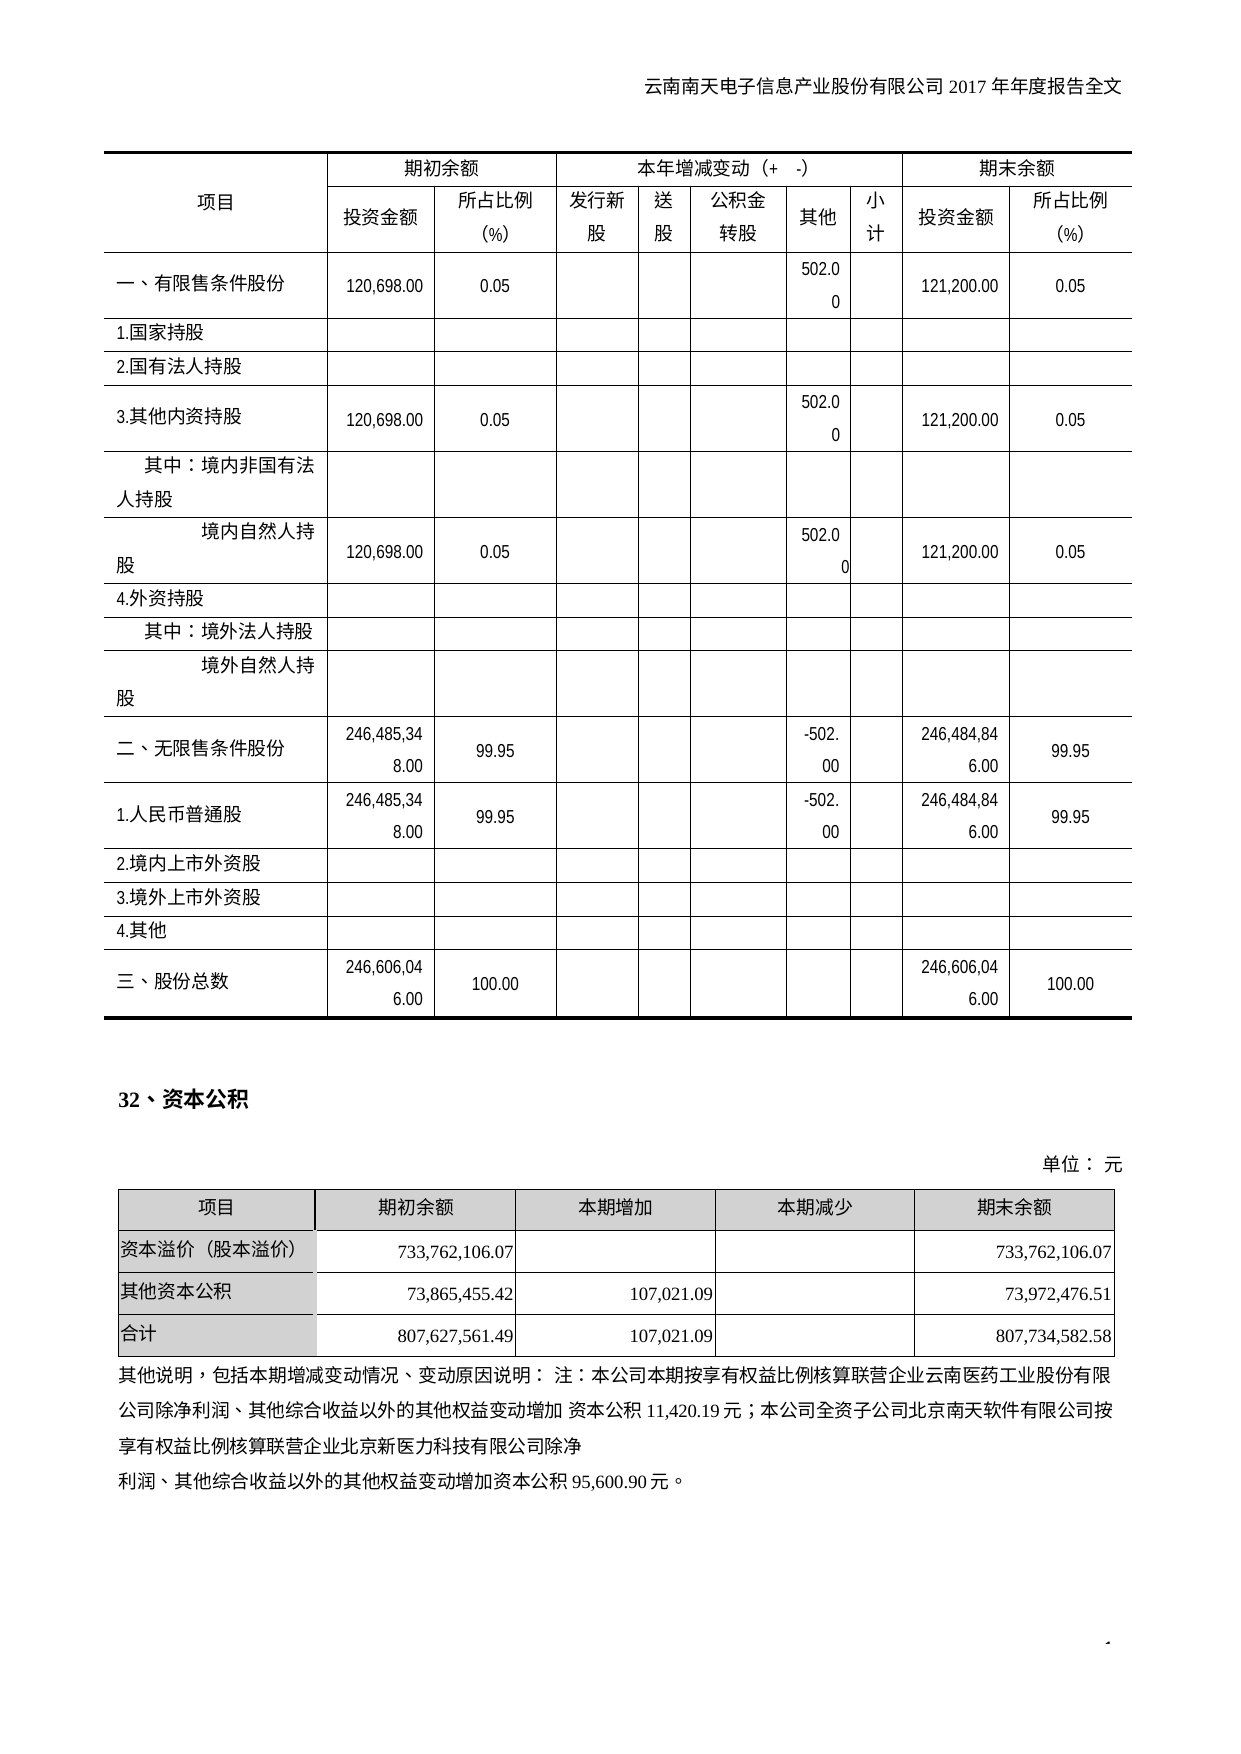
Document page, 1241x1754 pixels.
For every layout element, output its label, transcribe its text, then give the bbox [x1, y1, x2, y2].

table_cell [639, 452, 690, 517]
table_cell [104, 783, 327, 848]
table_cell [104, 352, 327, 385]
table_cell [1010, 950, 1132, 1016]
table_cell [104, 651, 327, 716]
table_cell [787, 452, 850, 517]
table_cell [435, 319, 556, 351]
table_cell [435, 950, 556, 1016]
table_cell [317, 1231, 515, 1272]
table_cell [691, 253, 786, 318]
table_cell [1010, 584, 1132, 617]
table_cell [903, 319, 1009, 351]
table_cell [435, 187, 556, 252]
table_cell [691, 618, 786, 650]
subtitle 32、资本公积 [118, 1084, 570, 1114]
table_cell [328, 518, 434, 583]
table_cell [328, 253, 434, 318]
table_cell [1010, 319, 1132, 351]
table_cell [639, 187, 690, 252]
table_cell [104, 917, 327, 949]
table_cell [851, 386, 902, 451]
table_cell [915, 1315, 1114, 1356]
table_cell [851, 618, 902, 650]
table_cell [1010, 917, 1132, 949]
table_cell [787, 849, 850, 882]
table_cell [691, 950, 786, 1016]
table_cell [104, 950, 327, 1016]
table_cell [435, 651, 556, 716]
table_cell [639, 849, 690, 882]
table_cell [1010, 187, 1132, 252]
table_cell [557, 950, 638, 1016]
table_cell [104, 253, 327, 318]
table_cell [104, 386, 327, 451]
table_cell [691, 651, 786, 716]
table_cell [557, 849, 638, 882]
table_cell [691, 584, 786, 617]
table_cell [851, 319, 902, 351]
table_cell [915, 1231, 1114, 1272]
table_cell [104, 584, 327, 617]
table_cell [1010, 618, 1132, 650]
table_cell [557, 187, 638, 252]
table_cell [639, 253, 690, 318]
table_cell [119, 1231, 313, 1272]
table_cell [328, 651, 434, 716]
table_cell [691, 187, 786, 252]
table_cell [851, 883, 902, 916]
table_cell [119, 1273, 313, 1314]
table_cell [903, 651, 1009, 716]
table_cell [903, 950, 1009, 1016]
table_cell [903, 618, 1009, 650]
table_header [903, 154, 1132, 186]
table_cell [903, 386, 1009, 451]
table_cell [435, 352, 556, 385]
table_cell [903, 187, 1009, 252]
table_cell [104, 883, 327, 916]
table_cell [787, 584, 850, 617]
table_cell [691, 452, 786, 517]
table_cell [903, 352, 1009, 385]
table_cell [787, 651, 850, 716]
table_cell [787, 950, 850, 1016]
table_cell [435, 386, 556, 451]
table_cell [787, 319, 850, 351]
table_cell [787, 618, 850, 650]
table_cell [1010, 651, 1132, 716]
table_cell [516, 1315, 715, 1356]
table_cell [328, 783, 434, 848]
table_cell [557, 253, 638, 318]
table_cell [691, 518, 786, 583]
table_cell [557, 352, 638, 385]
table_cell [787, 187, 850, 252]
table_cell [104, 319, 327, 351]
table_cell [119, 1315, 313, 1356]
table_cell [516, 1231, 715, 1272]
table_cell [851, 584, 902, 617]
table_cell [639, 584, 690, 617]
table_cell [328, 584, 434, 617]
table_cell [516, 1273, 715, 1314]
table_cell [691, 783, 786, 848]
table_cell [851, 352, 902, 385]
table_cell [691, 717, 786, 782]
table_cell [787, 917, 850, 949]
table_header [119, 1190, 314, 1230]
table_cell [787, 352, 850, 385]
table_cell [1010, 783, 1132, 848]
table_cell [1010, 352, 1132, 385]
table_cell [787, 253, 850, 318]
text 单位： 元 [92, 1151, 1122, 1177]
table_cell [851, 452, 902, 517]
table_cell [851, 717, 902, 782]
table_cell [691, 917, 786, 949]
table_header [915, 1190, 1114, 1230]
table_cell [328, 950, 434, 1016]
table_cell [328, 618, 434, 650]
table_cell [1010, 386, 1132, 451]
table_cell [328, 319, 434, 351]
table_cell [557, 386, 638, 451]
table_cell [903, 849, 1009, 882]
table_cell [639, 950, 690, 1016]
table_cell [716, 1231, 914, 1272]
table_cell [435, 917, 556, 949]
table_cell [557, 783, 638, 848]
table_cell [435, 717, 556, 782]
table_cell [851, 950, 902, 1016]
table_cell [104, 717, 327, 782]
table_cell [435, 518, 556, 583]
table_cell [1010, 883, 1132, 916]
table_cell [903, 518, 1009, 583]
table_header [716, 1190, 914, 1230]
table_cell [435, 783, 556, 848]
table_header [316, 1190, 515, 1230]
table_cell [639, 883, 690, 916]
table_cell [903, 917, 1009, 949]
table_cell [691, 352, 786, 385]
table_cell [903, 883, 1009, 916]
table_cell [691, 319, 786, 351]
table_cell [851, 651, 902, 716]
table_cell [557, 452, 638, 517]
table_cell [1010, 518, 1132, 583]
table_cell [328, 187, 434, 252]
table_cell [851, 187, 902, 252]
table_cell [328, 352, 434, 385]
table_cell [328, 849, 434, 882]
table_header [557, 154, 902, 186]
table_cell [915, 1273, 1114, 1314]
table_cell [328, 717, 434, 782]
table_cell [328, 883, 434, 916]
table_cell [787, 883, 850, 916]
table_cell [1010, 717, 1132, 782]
text 其他说明，包括本期增减变动情况、变动原因说明： 注：本公司本期按享有权益比例核算联营企业云南医药工业股份有限公司除净利润、其他综合收益以外的其他权益变动增加 资本公积11,420.19元；本公司全资子公司北京南天软件有限公司按享有权益比例核算联营企业北京新医力科技有限公司除净 [118, 1362, 1124, 1459]
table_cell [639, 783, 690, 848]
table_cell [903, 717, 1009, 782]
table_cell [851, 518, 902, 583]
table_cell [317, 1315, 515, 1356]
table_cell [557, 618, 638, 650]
text 利润、其他综合收益以外的其他权益变动增加资本公积95,600.90元。 [118, 1469, 1124, 1493]
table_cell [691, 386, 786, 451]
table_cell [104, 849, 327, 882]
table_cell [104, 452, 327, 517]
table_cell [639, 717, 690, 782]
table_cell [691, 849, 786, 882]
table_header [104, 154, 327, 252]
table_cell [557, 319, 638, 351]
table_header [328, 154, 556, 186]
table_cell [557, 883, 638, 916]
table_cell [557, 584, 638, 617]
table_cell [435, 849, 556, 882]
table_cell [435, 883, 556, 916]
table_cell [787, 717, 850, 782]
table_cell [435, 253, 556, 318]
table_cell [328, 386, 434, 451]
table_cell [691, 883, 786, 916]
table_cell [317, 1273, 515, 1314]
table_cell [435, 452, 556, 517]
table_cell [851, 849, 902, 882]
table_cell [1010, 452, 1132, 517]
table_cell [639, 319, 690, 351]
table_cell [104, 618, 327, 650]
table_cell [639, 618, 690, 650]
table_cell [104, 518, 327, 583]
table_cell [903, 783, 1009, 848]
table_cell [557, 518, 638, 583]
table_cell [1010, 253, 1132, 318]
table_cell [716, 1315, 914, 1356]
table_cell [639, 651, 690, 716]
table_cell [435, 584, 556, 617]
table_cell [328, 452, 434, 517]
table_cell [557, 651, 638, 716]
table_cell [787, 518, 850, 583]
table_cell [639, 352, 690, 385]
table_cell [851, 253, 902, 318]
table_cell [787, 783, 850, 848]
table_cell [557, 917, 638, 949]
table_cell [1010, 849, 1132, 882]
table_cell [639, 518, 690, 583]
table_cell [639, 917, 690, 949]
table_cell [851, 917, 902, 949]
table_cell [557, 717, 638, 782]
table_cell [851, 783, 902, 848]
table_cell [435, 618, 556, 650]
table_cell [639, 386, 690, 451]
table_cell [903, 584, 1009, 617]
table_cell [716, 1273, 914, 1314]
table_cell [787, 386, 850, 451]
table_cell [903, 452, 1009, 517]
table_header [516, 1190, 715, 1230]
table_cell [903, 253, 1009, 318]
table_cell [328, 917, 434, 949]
